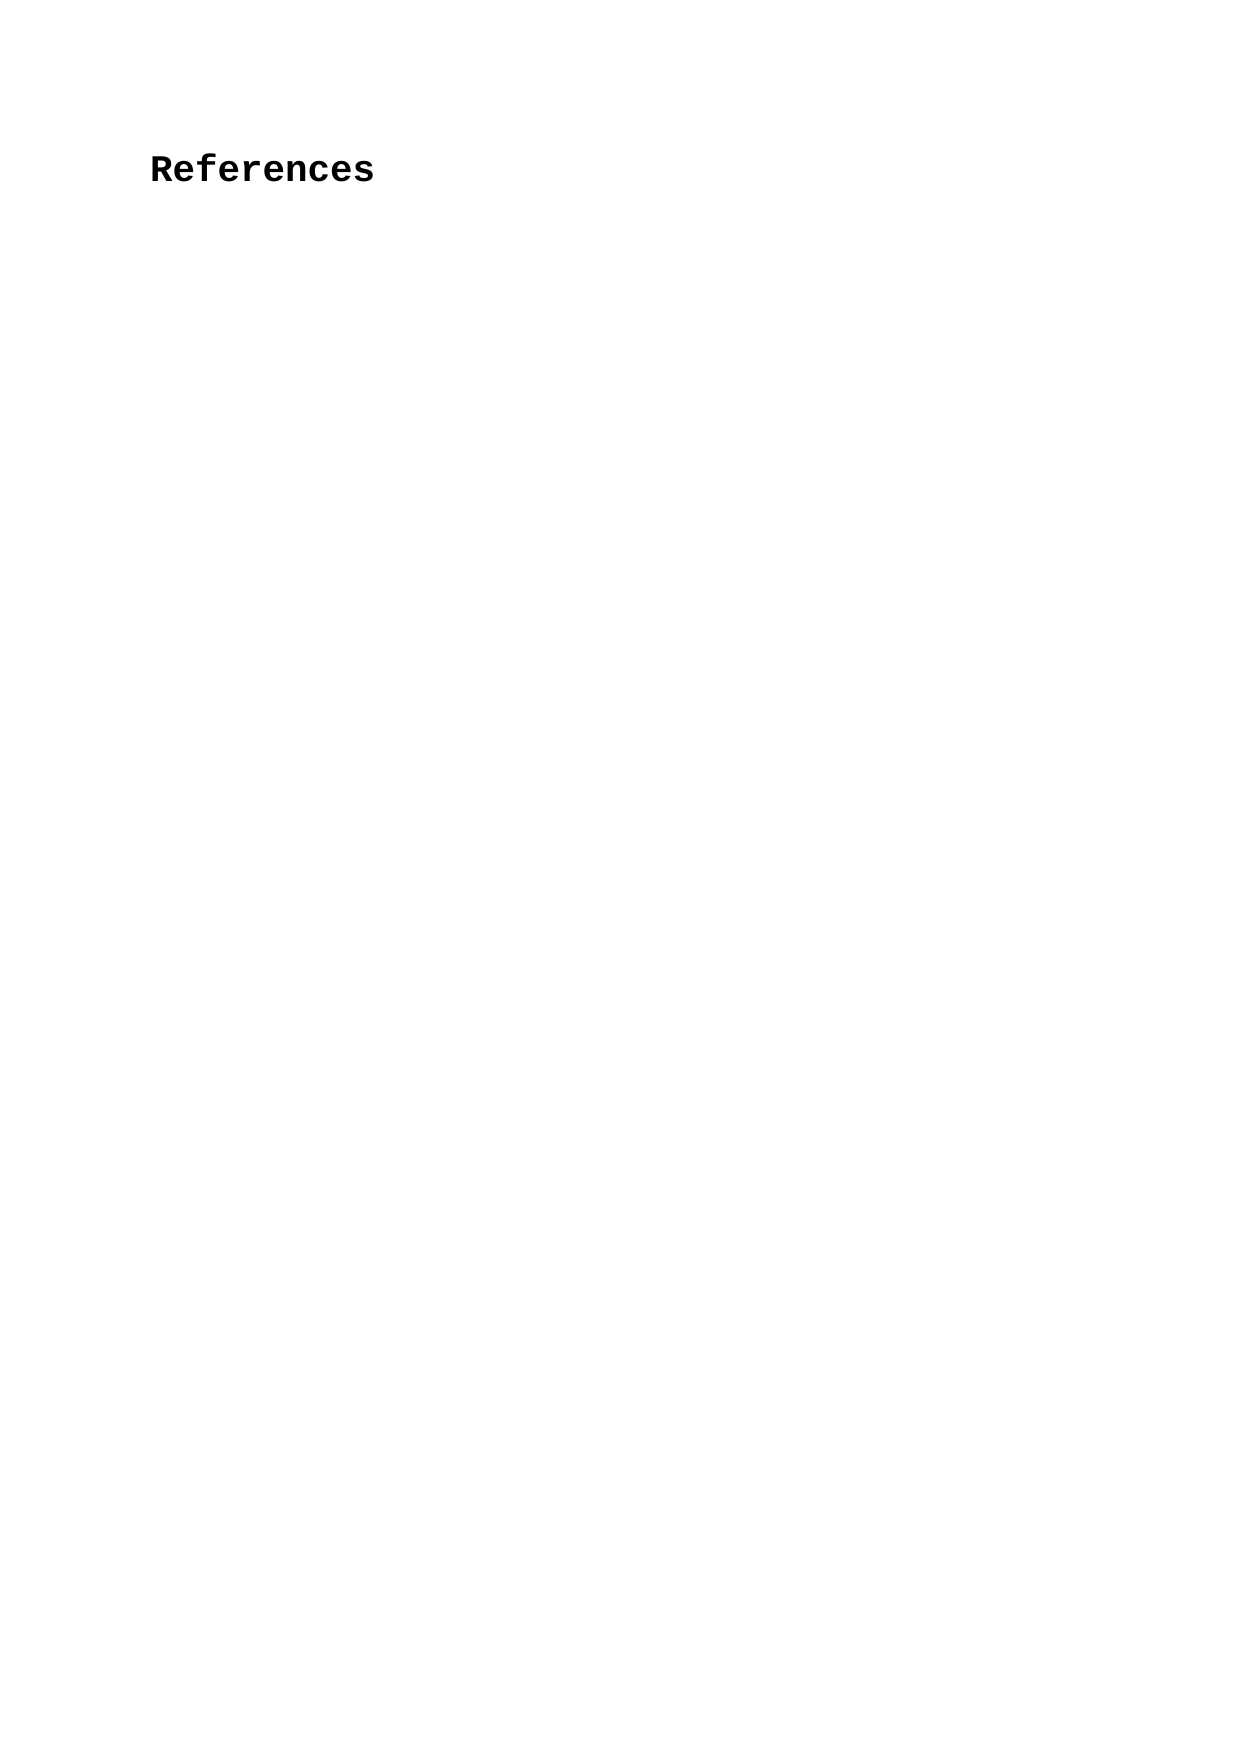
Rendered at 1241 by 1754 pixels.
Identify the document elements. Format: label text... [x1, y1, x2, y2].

subtitle References [150, 150, 1090, 192]
